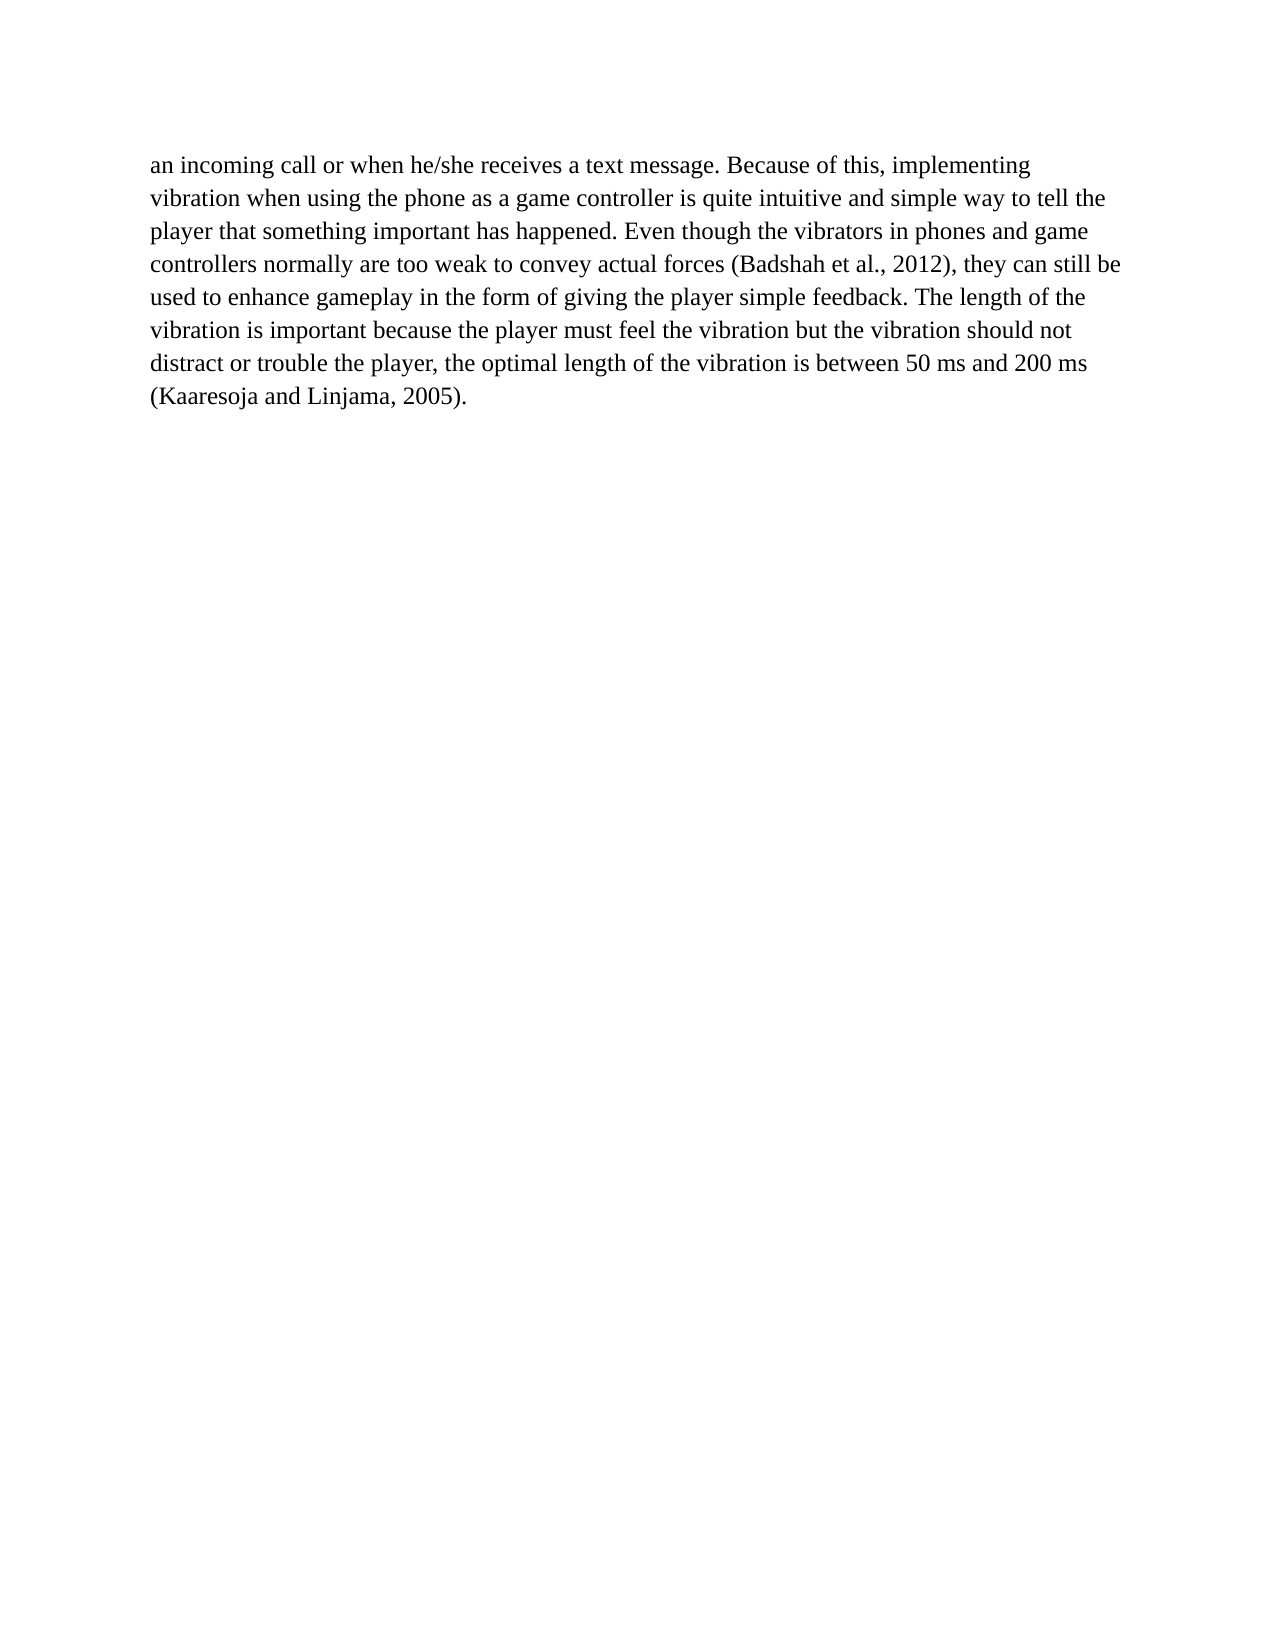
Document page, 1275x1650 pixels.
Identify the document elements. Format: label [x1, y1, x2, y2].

text [150, 150, 1125, 410]
